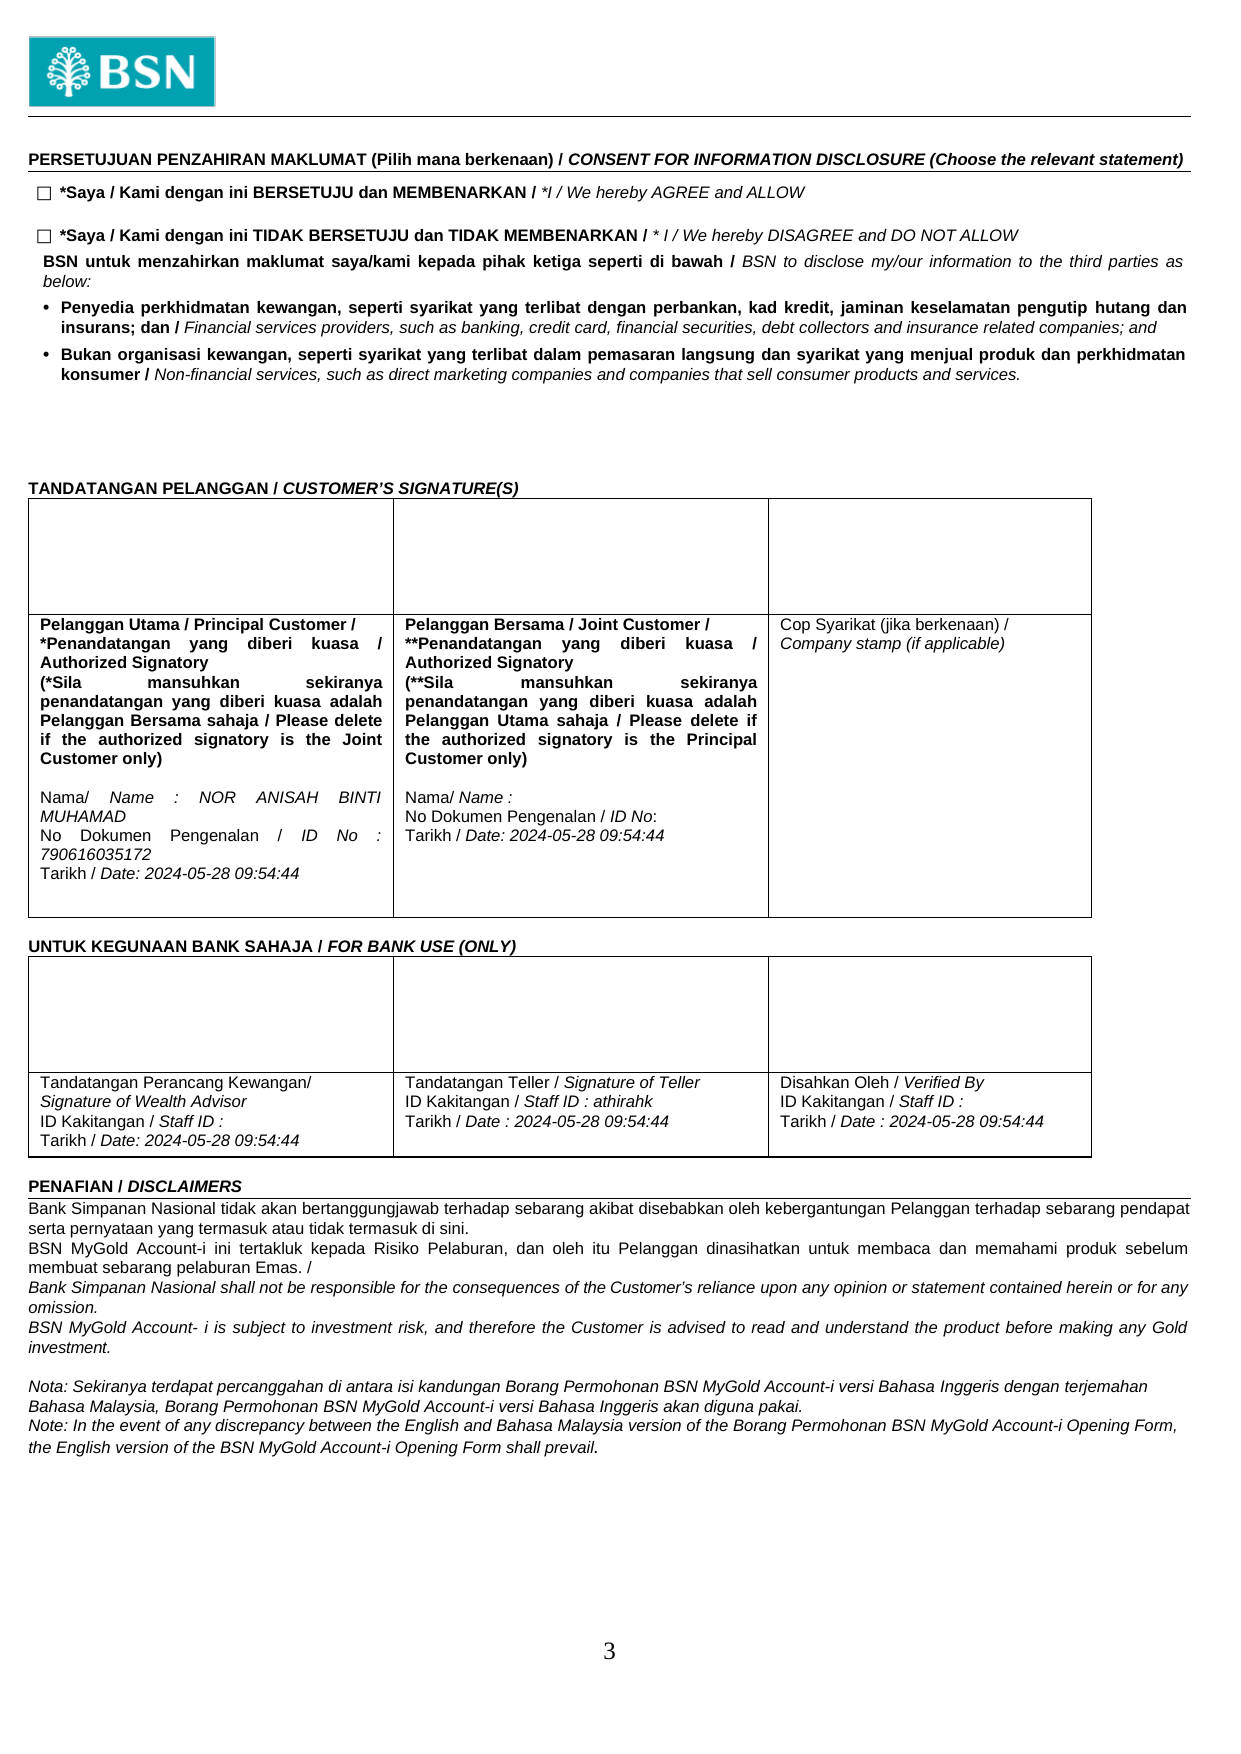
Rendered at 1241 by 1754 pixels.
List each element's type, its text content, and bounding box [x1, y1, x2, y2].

text BSN untuk menzahirkan maklumat saya/kami kepada pihak ketiga seperti di bawah / BSN to disclose my/our information to the third parties as below: [43, 252, 1187, 291]
table_header [394, 957, 768, 1072]
table_cell Disahkan Oleh / Verified By ID Kakitangan / Staff ID : Tarikh / Date : 2024-05-28 09:54:44 [769, 1073, 1091, 1156]
table_cell Tandatangan Perancang Kewangan/ Signature of Wealth Advisor ID Kakitangan / Staff ID : Tarikh / Date: 2024-05-28 09:54:44 [29, 1073, 393, 1156]
text Note: In the event of any discrepancy between the English and Bahasa Malaysia version of the Borang Permohonan BSN MyGold Account-i Opening Form, the English version of the BSN MyGold Account-i Opening Form shall prevail. [28, 1416, 1187, 1459]
table_header [394, 499, 768, 614]
table_cell Pelanggan Utama / Principal Customer / *Penandatangan yang diberi kuasa / Authorized Signatory (*Sila mansuhkan sekiranya penandatangan yang diberi kuasa adalah Pelanggan Bersama sahaja / Please delete if the authorized signatory is the Joint Customer only) Nama/ Name : NOR ANISAH BINTI MUHAMAD No Dokumen Pengenalan / ID No : 790616035172 Tarikh / Date: 2024-05-28 09:54:44 [29, 615, 393, 917]
list Bukan organisasi kewangan, seperti syarikat yang terlibat dalam pemasaran langsung dan syarikat yang menjual produk dan perkhidmatan konsumer / Non-financial services, such as direct marketing companies and companies that sell consumer products and services. [43, 344, 1187, 384]
text Bank Simpanan Nasional tidak akan bertanggungjawab terhadap sebarang akibat disebabkan oleh kebergantungan Pelanggan terhadap sebarang pendapat serta pernyataan yang termasuk atau tidak termasuk di sini. [28, 1199, 1190, 1238]
text PERSETUJUAN PENZAHIRAN MAKLUMAT (Pilih mana berkenaan) / CONSENT FOR INFORMATION DISCLOSURE (Choose the relevant statement) [28, 150, 1191, 171]
table_cell Tandatangan Teller / Signature of Teller ID Kakitangan / Staff ID : athirahk Tarikh / Date : 2024-05-28 09:54:44 [394, 1073, 768, 1156]
table_header [29, 499, 393, 614]
list *Saya / Kami dengan ini BERSETUJU dan MEMBENARKAN / *I / We hereby AGREE and ALLOW [36, 179, 1191, 203]
list *Saya / Kami dengan ini TIDAK BERSETUJU dan TIDAK MEMBENARKAN / * I / We hereby DISAGREE and DO NOT ALLOW [36, 222, 1191, 246]
text BSN MyGold Account- i is subject to investment risk, and therefore the Customer is advised to read and understand the product before making any Gold investment. [28, 1318, 1190, 1357]
text TANDATANGAN PELANGGAN / CUSTOMER’S SIGNATURE(S) [28, 479, 1191, 498]
table_header [769, 957, 1091, 1072]
text Nota: Sekiranya terdapat percanggahan di antara isi kandungan Borang Permohonan BSN MyGold Account-i versi Bahasa Inggeris dengan terjemahan Bahasa Malaysia, Borang Permohonan BSN MyGold Account-i versi Bahasa Inggeris akan diguna pakai. [28, 1377, 1187, 1416]
text BSN MyGold Account-i ini tertakluk kepada Risiko Pelaburan, dan oleh itu Pelanggan dinasihatkan untuk membaca dan memahami produk sebelum membuat sebarang pelaburan Emas. / [28, 1239, 1190, 1277]
text PENAFIAN / DISCLAIMERS [28, 1177, 1191, 1198]
list Penyedia perkhidmatan kewangan, seperti syarikat yang terlibat dengan perbankan, kad kredit, jaminan keselamatan pengutip hutang dan insurans; dan / Financial services providers, such as banking, credit card, financial securities, debt collectors and insurance related companies; and [43, 297, 1187, 337]
table_header [29, 957, 393, 1072]
table_cell Pelanggan Bersama / Joint Customer / **Penandatangan yang diberi kuasa / Authorized Signatory (**Sila mansuhkan sekiranya penandatangan yang diberi kuasa adalah Pelanggan Utama sahaja / Please delete if the authorized signatory is the Principal Customer only) Nama/ Name : No Dokumen Pengenalan / ID No: Tarikh / Date: 2024-05-28 09:54:44 [394, 615, 768, 917]
table_header [769, 499, 1091, 614]
picture [28, 30, 227, 114]
text Bank Simpanan Nasional shall not be responsible for the consequences of the Customer’s reliance upon any opinion or statement contained herein or for any omission. [28, 1278, 1190, 1317]
table_cell Cop Syarikat (jika berkenaan) / Company stamp (if applicable) [769, 615, 1091, 917]
text UNTUK KEGUNAAN BANK SAHAJA / FOR BANK USE (ONLY) [28, 937, 1191, 956]
